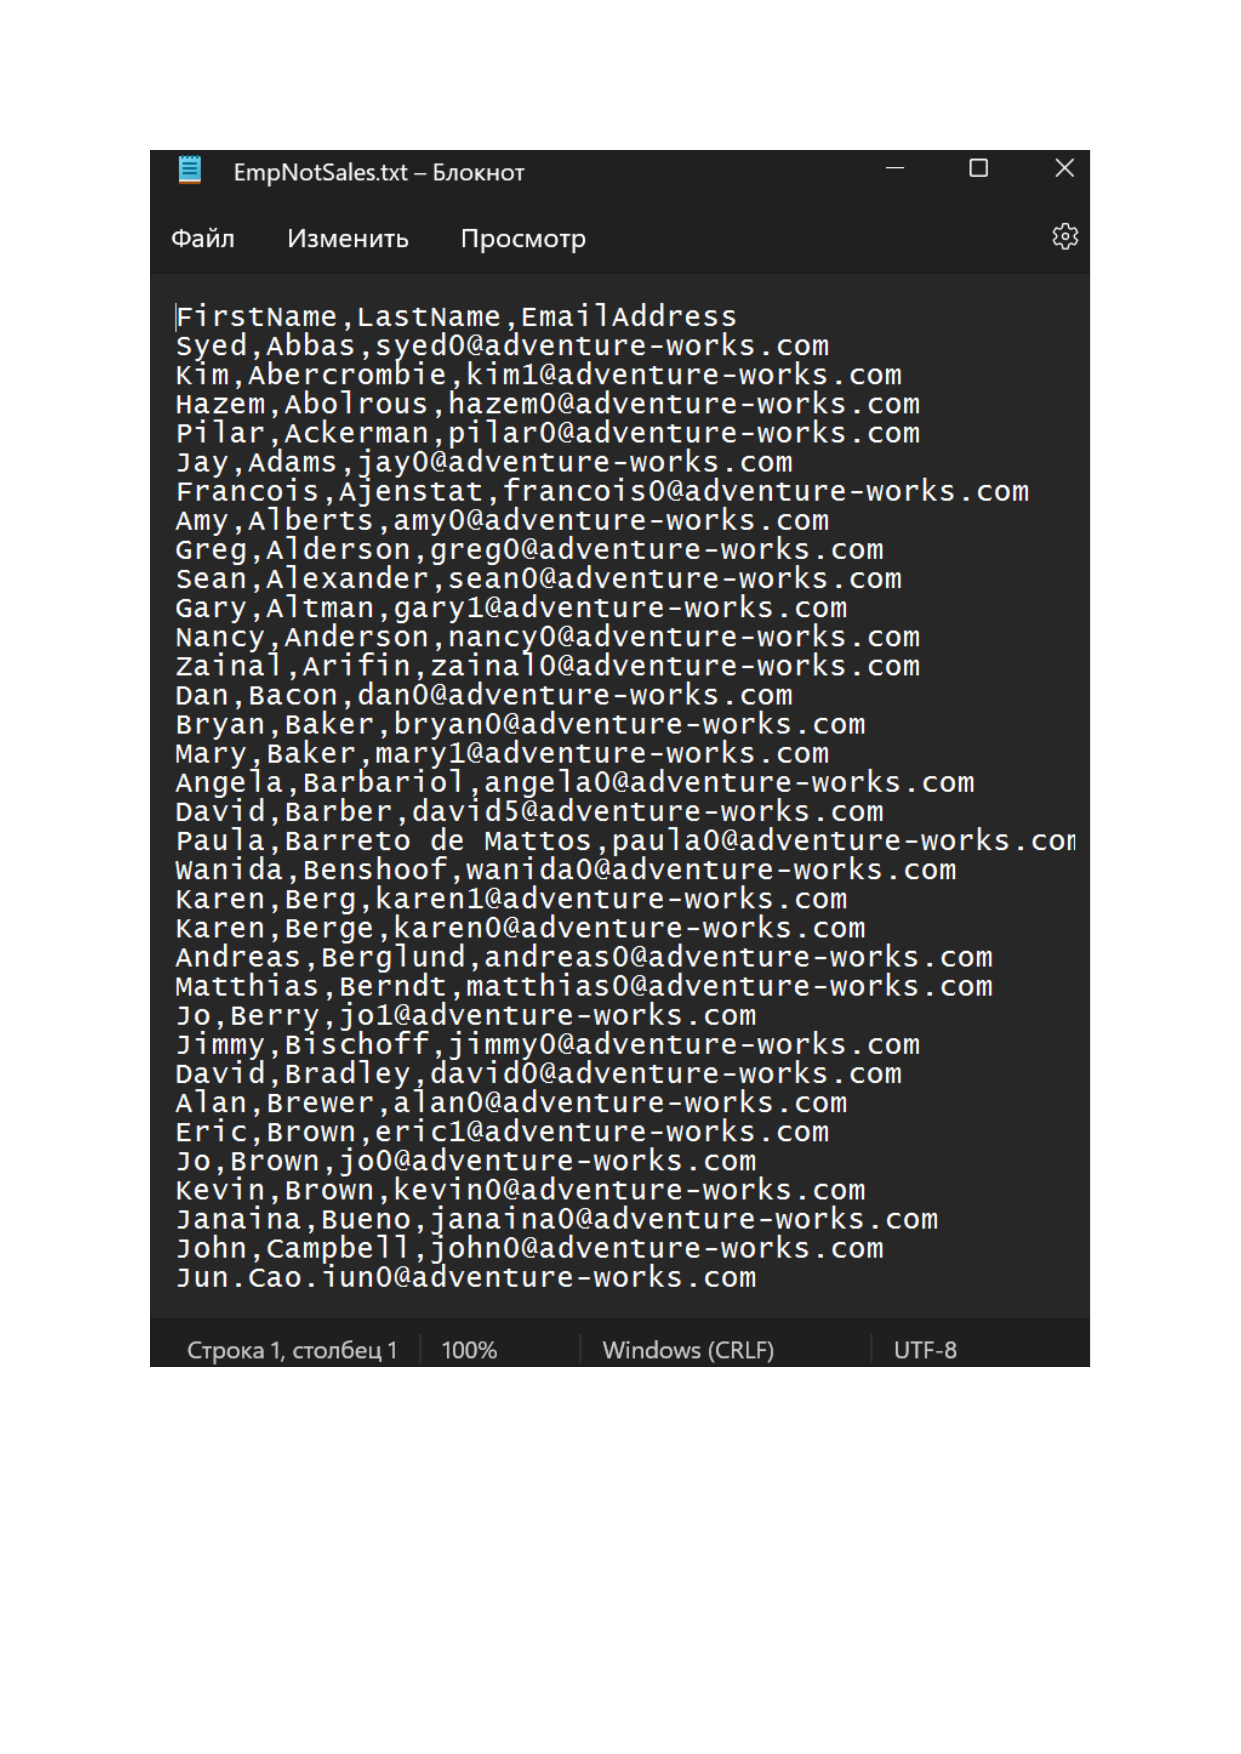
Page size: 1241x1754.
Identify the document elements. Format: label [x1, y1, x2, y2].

picture [150, 150, 1091, 1367]
